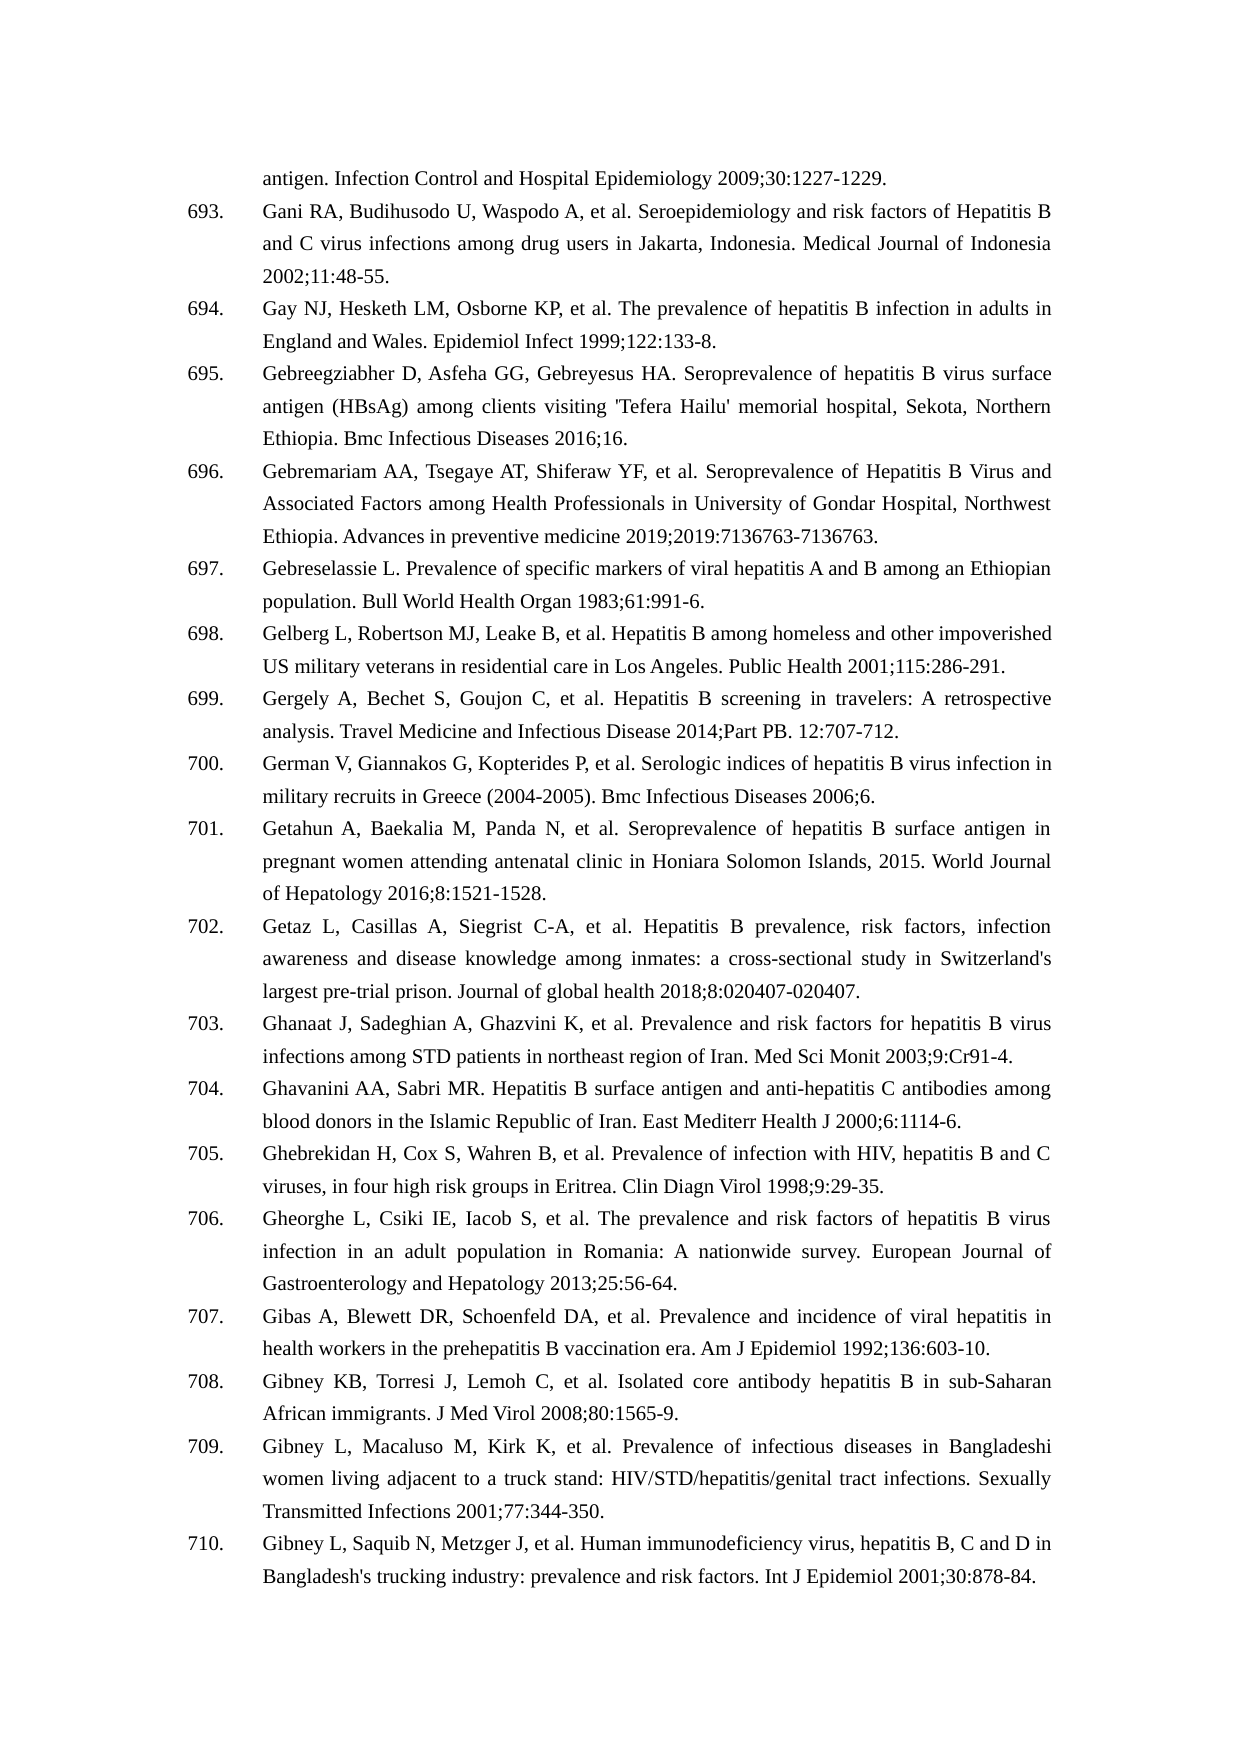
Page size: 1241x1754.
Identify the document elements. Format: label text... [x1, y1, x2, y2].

text 708. Gibney KB, Torresi J, Lemoh C, et al. Isolated core antibody hepatitis B in sub-Saharan African immigrants. J Med Virol 2008;80:1565-9. [187, 1364, 1053, 1429]
text 698. Gelberg L, Robertson MJ, Leake B, et al. Hepatitis B among homeless and other impoverished US military veterans in residential care in Los Angeles. Public Health 2001;115:286-291. [187, 617, 1053, 682]
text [187, 162, 1053, 194]
text 710. Gibney L, Saquib N, Metzger J, et al. Human immunodeficiency virus, hepatitis B, C and D in Bangladesh's trucking industry: prevalence and risk factors. Int J Epidemiol 2001;30:878-84. [187, 1527, 1053, 1592]
text 705. Ghebrekidan H, Cox S, Wahren B, et al. Prevalence of infection with HIV, hepatitis B and C viruses, in four high risk groups in Eritrea. Clin Diagn Virol 1998;9:29-35. [187, 1137, 1053, 1202]
text 699. Gergely A, Bechet S, Goujon C, et al. Hepatitis B screening in travelers: A retrospective analysis. Travel Medicine and Infectious Disease 2014;Part PB. 12:707-712. [187, 682, 1053, 747]
text 709. Gibney L, Macaluso M, Kirk K, et al. Prevalence of infectious diseases in Bangladeshi women living adjacent to a truck stand: HIV/STD/hepatitis/genital tract infections. Sexually Transmitted Infections 2001;77:344-350. [187, 1429, 1053, 1527]
text 694. Gay NJ, Hesketh LM, Osborne KP, et al. The prevalence of hepatitis B infection in adults in England and Wales. Epidemiol Infect 1999;122:133-8. [187, 292, 1053, 357]
text 696. Gebremariam AA, Tsegaye AT, Shiferaw YF, et al. Seroprevalence of Hepatitis B Virus and Associated Factors among Health Professionals in University of Gondar Hospital, Northwest Ethiopia. Advances in preventive medicine 2019;2019:7136763-7136763. [187, 454, 1053, 552]
text 706. Gheorghe L, Csiki IE, Iacob S, et al. The prevalence and risk factors of hepatitis B virus infection in an adult population in Romania: A nationwide survey. European Journal of Gastroenterology and Hepatology 2013;25:56-64. [187, 1202, 1053, 1299]
text 701. Getahun A, Baekalia M, Panda N, et al. Seroprevalence of hepatitis B surface antigen in pregnant women attending antenatal clinic in Honiara Solomon Islands, 2015. World Journal of Hepatology 2016;8:1521-1528. [187, 812, 1053, 909]
text 707. Gibas A, Blewett DR, Schoenfeld DA, et al. Prevalence and incidence of viral hepatitis in health workers in the prehepatitis B vaccination era. Am J Epidemiol 1992;136:603-10. [187, 1299, 1053, 1364]
text 703. Ghanaat J, Sadeghian A, Ghazvini K, et al. Prevalence and risk factors for hepatitis B virus infections among STD patients in northeast region of Iran. Med Sci Monit 2003;9:Cr91-4. [187, 1007, 1053, 1072]
text 693. Gani RA, Budihusodo U, Waspodo A, et al. Seroepidemiology and risk factors of Hepatitis B and C virus infections among drug users in Jakarta, Indonesia. Medical Journal of Indonesia 2002;11:48-55. [187, 194, 1053, 292]
text 697. Gebreselassie L. Prevalence of specific markers of viral hepatitis A and B among an Ethiopian population. Bull World Health Organ 1983;61:991-6. [187, 552, 1053, 617]
text 695. Gebreegziabher D, Asfeha GG, Gebreyesus HA. Seroprevalence of hepatitis B virus surface antigen (HBsAg) among clients visiting 'Tefera Hailu' memorial hospital, Sekota, Northern Ethiopia. Bmc Infectious Diseases 2016;16. [187, 357, 1053, 454]
text 702. Getaz L, Casillas A, Siegrist C-A, et al. Hepatitis B prevalence, risk factors, infection awareness and disease knowledge among inmates: a cross-sectional study in Switzerland's largest pre-trial prison. Journal of global health 2018;8:020407-020407. [187, 909, 1053, 1007]
text 700. German V, Giannakos G, Kopterides P, et al. Serologic indices of hepatitis B virus infection in military recruits in Greece (2004-2005). Bmc Infectious Diseases 2006;6. [187, 747, 1053, 812]
text 704. Ghavanini AA, Sabri MR. Hepatitis B surface antigen and anti-hepatitis C antibodies among blood donors in the Islamic Republic of Iran. East Mediterr Health J 2000;6:1114-6. [187, 1072, 1053, 1137]
